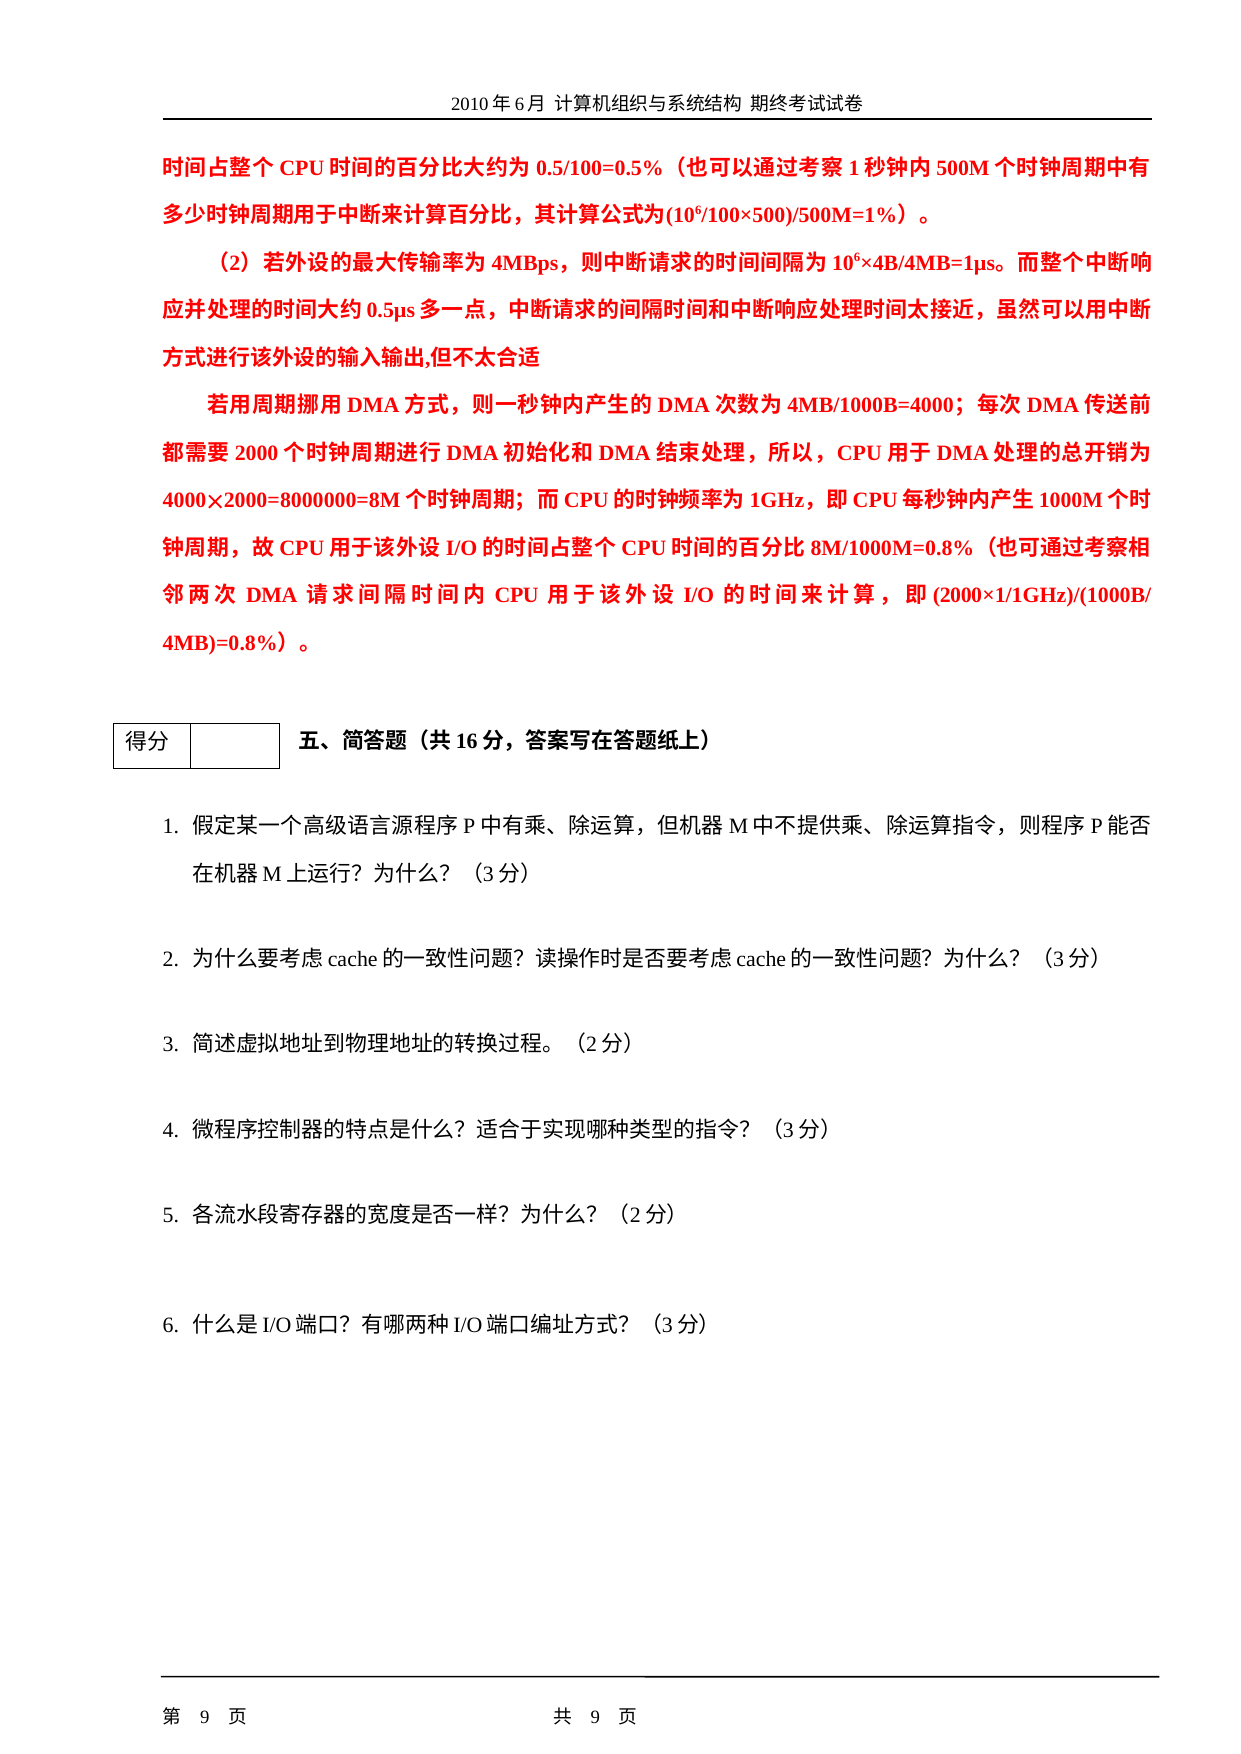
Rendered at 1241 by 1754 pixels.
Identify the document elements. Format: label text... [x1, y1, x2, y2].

list 假定某一个高级语言源程序P中有乘、除运算，但机器M中不提供乘、除运算指令，则程序P能否在机器M上运行？为什么？（3分） [162, 808, 1152, 887]
list 为什么要考虑cache的一致性问题？读操作时是否要考虑cache的一致性问题？为什么？（3分） [162, 941, 1152, 973]
text 五、简答题（共16分，答案写在答题纸上） [280, 723, 1152, 754]
list 简述虚拟地址到物理地址的转换过程。（2分） [162, 1026, 1152, 1058]
list 什么是I/O端口？有哪两种I/O端口编址方式？（3分） [162, 1307, 1152, 1339]
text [162, 150, 1152, 229]
text （2）若外设的最大传输率为4MBps，则中断请求的时间间隔为106×4B/4MB=1µs。而整个中断响应并处理的时间大约0.5µs多一点，中断请求的间隔时间和中断响应处理时间太接近，虽然可以用中断方式进行该外设的输入输出,但不太合适 [162, 245, 1152, 372]
text 若用周期挪用DMA方式，则一秒钟内产生的DMA次数为4MB/1000B=4000；每次DMA传送前都需要2000个时钟周期进行DMA初始化和DMA结束处理，所以，CPU用于DMA处理的总开销为40002000=8000000=个时钟周期；而CPU的时钟频率为1GHz，即CPU每秒钟内产生个时钟周期，故CPU用于该外设I/O的时间占整个CPU时间的百分比/=0.8%（也可通过考察相邻两次DMA请求间隔时间内CPU用于该外设I/O的时间来计算，即(2000×1/1GHz)/(1000B/4MB)=0.8%）。 [162, 387, 1152, 657]
table_header 得分 [114, 724, 190, 768]
list 各流水段寄存器的宽度是否一样？为什么？（2分） [162, 1197, 1152, 1229]
list 微程序控制器的特点是什么？适合于实现哪种类型的指令？（3分） [162, 1112, 1152, 1143]
table_header [191, 724, 279, 768]
